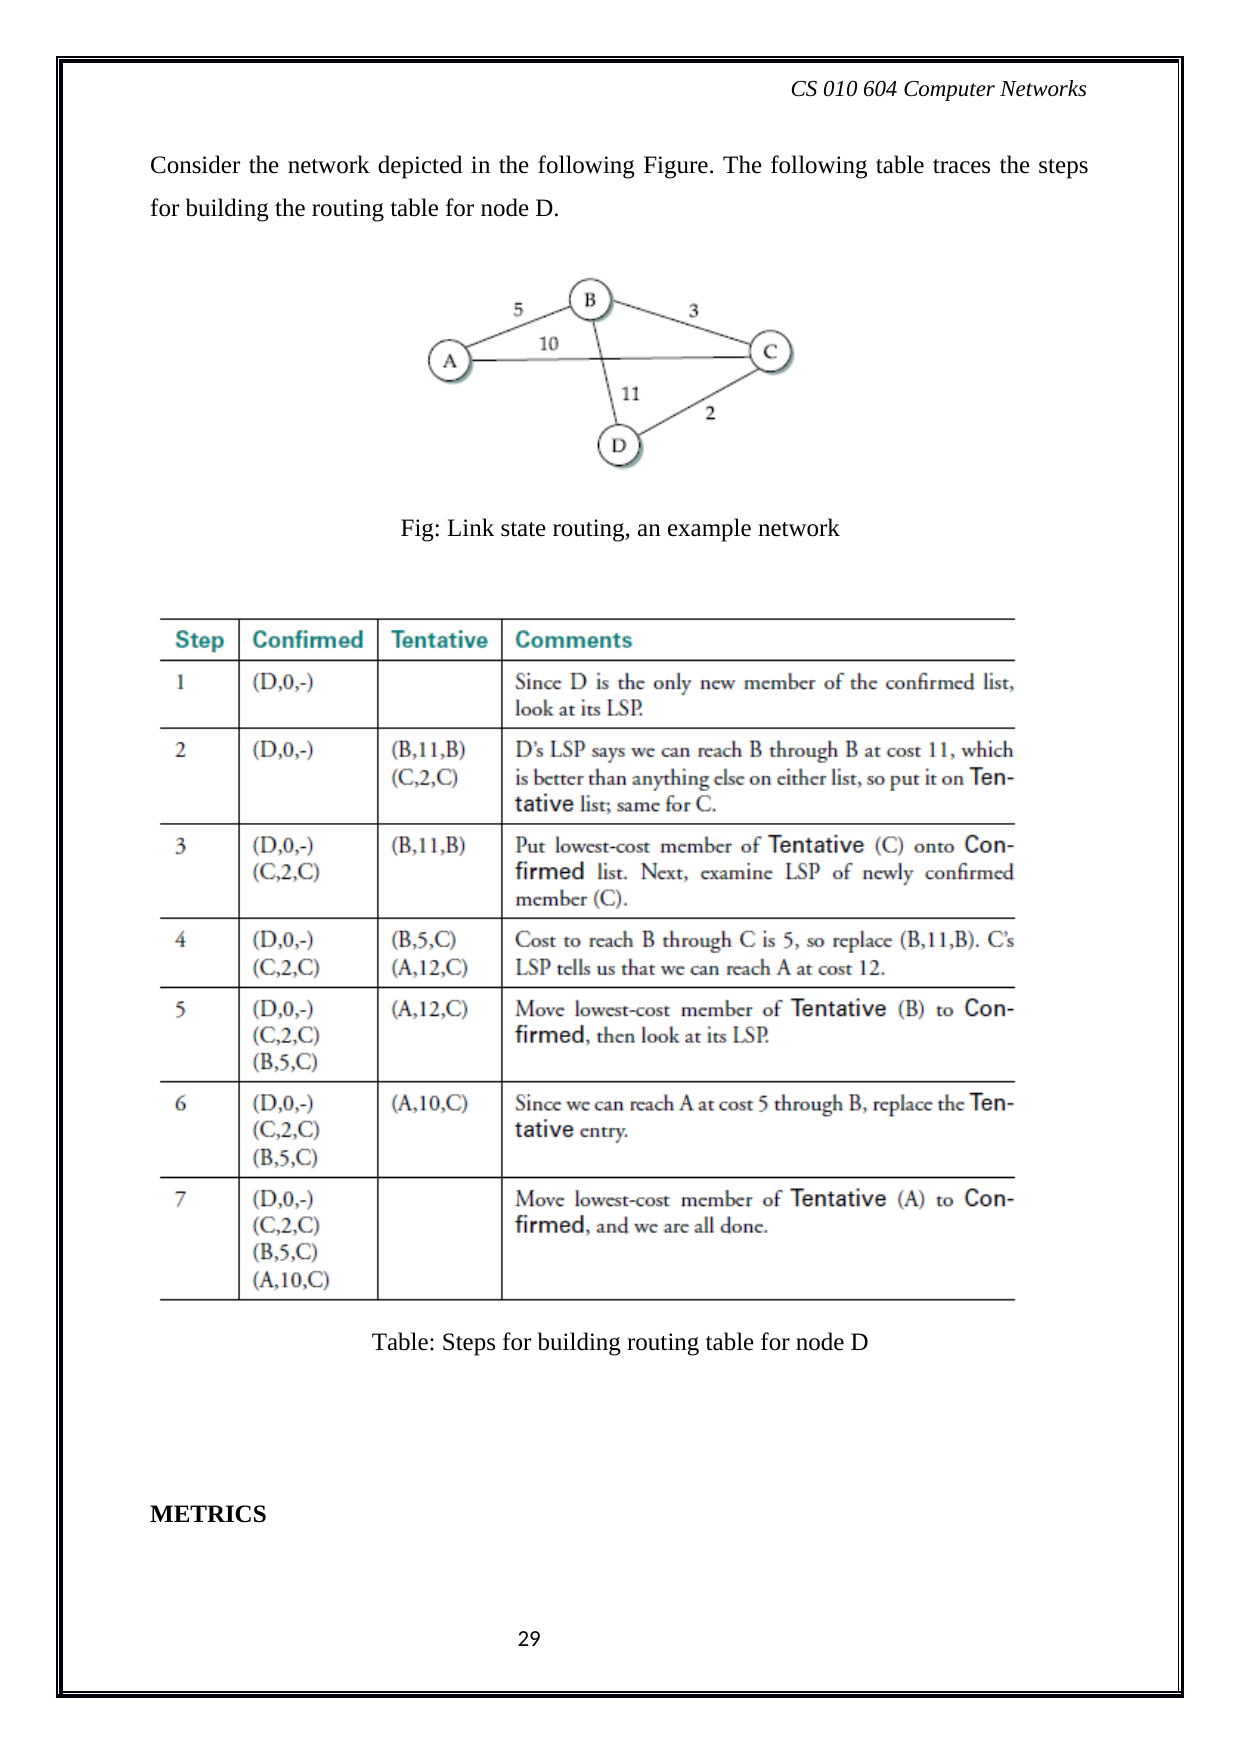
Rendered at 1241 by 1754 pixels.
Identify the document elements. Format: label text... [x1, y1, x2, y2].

text Consider the network depicted in the following Figure. The following table traces the steps for building the routing table for node D. [150, 150, 1090, 222]
text METRICS [150, 1499, 1090, 1528]
text Table: Steps for building routing table for node D [150, 1327, 1090, 1355]
text Fig: Link state routing, an example network [150, 513, 1090, 541]
